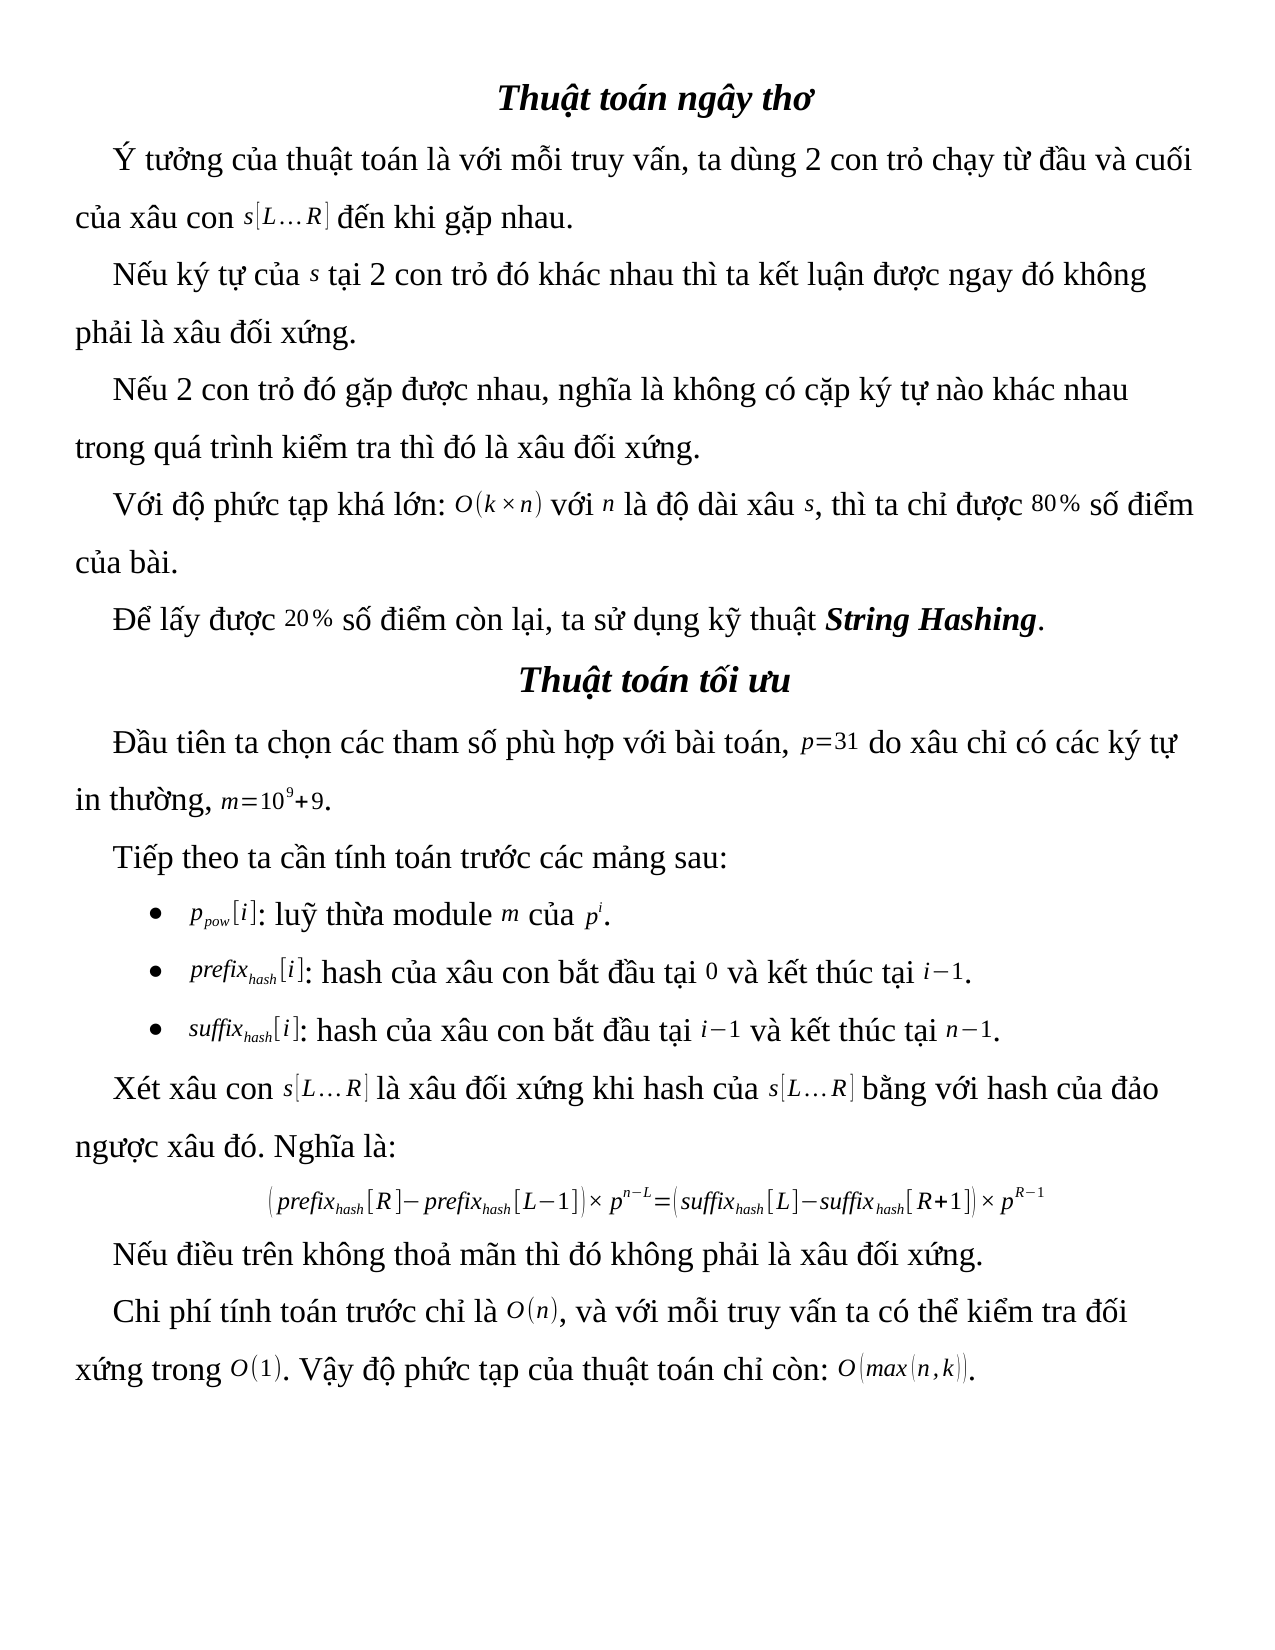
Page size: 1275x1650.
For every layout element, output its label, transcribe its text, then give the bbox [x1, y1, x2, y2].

text Tiếp theo ta cần tính toán trước các mảng sau: [75, 837, 1200, 875]
list : hash của xâu con bắt đầu tại và kết thúc tại . [150, 1010, 1200, 1049]
text Nếu 2 con trỏ đó gặp được nhau, nghĩa là không có cặp ký tự nào khác nhau trong quá trình kiểm tra thì đó là xâu đối xứng. [75, 370, 1200, 466]
text Thuật toán tối ưu [75, 657, 1200, 700]
text Nếu ký tự của tại 2 con trỏ đó khác nhau thì ta kết luận được ngay đó không phải là xâu đối xứng. [75, 255, 1200, 351]
text Xét xâu con là xâu đối xứng khi hash của bằng với hash của đảo ngược xâu đó. Nghĩa là: [75, 1068, 1200, 1164]
text Thuật toán ngây thơ [75, 75, 1200, 118]
list : luỹ thừa module của . [150, 894, 1200, 933]
list : hash của xâu con bắt đầu tại và kết thúc tại . [150, 952, 1200, 991]
text Với độ phức tạp khá lớn: với là độ dài xâu , thì ta chỉ được số điểm của bài. [75, 485, 1200, 581]
text Ý tưởng của thuật toán là với mỗi truy vấn, ta dùng 2 con trỏ chạy từ đầu và cuối của xâu con đến khi gặp nhau. [75, 140, 1200, 236]
text Đầu tiên ta chọn các tham số phù hợp với bài toán, do xâu chỉ có các ký tự in thường, . [75, 722, 1200, 818]
text Để lấy được số điểm còn lại, ta sử dụng kỹ thuật String Hashing. [75, 600, 1200, 638]
text Nếu điều trên không thoả mãn thì đó không phải là xâu đối xứng. [75, 1234, 1200, 1272]
text Chi phí tính toán trước chỉ là , và với mỗi truy vấn ta có thể kiểm tra đối xứng trong . Vậy độ phức tạp của thuật toán chỉ còn: . [75, 1291, 1200, 1387]
